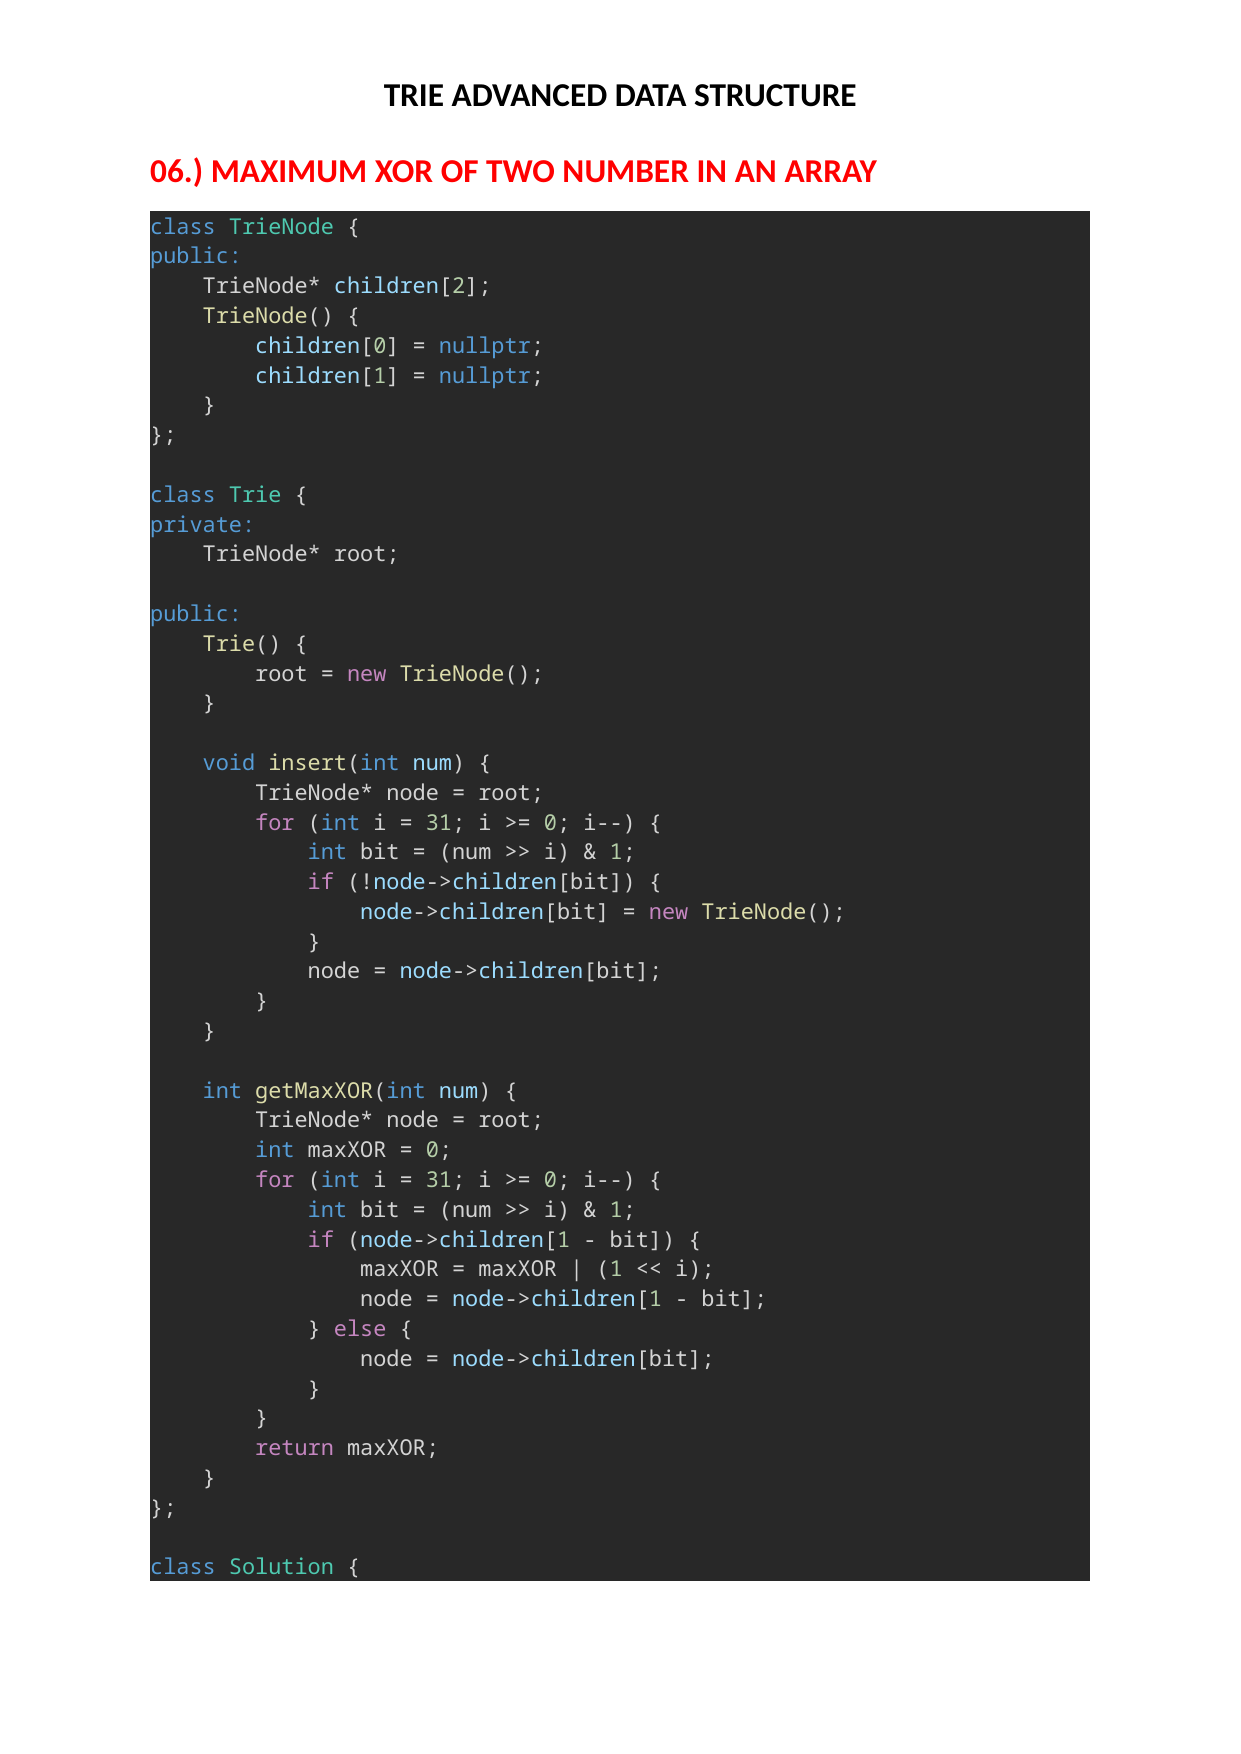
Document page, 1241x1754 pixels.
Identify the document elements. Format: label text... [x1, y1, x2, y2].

text TrieNode() { [150, 300, 1090, 330]
text } [150, 1372, 1090, 1402]
text } [150, 687, 1090, 717]
text } [150, 985, 1090, 1015]
text }; [150, 419, 1090, 449]
text } else { [150, 1313, 1090, 1343]
text if (!node->children[bit]) { [150, 866, 1090, 896]
text int bit = (num >> i) & 1; [150, 1194, 1090, 1223]
text node = node->children[bit]; [150, 1343, 1090, 1372]
text } [150, 1462, 1090, 1492]
text } [150, 389, 1090, 419]
text int bit = (num >> i) & 1; [150, 836, 1090, 866]
text private: [150, 508, 1090, 538]
text TrieNode* children[2]; [150, 270, 1090, 300]
text } [150, 1015, 1090, 1045]
text void insert(int num) { [150, 747, 1090, 777]
text node = node->children[bit]; [150, 955, 1090, 985]
text for (int i = 31; i >= 0; i--) { [150, 1164, 1090, 1194]
text for (int i = 31; i >= 0; i--) { [150, 806, 1090, 836]
text TrieNode* root; [150, 538, 1090, 568]
text } [150, 926, 1090, 955]
text node = node->children[1 - bit]; [150, 1283, 1090, 1313]
text }; [150, 1492, 1090, 1521]
text class Trie { [150, 479, 1090, 508]
text int maxXOR = 0; [150, 1134, 1090, 1164]
text return maxXOR; [150, 1432, 1090, 1462]
text class TrieNode { [150, 211, 1090, 240]
text if (node->children[1 - bit]) { [150, 1223, 1090, 1253]
text node->children[bit] = new TrieNode(); [150, 896, 1090, 926]
text int getMaxXOR(int num) { [150, 1074, 1090, 1104]
text children[0] = nullptr; [150, 330, 1090, 359]
text root = new TrieNode(); [150, 657, 1090, 687]
text Trie() { [150, 628, 1090, 657]
text 06.) MAXIMUM XOR OF TWO NUMBER IN AN ARRAY [150, 150, 1090, 191]
text public: [150, 598, 1090, 628]
text children[1] = nullptr; [150, 359, 1090, 389]
text public: [150, 240, 1090, 270]
text class Solution { [150, 1551, 1090, 1581]
text maxXOR = maxXOR | (1 << i); [150, 1253, 1090, 1283]
text TrieNode* node = root; [150, 777, 1090, 806]
text } [150, 1402, 1090, 1432]
text TrieNode* node = root; [150, 1104, 1090, 1134]
